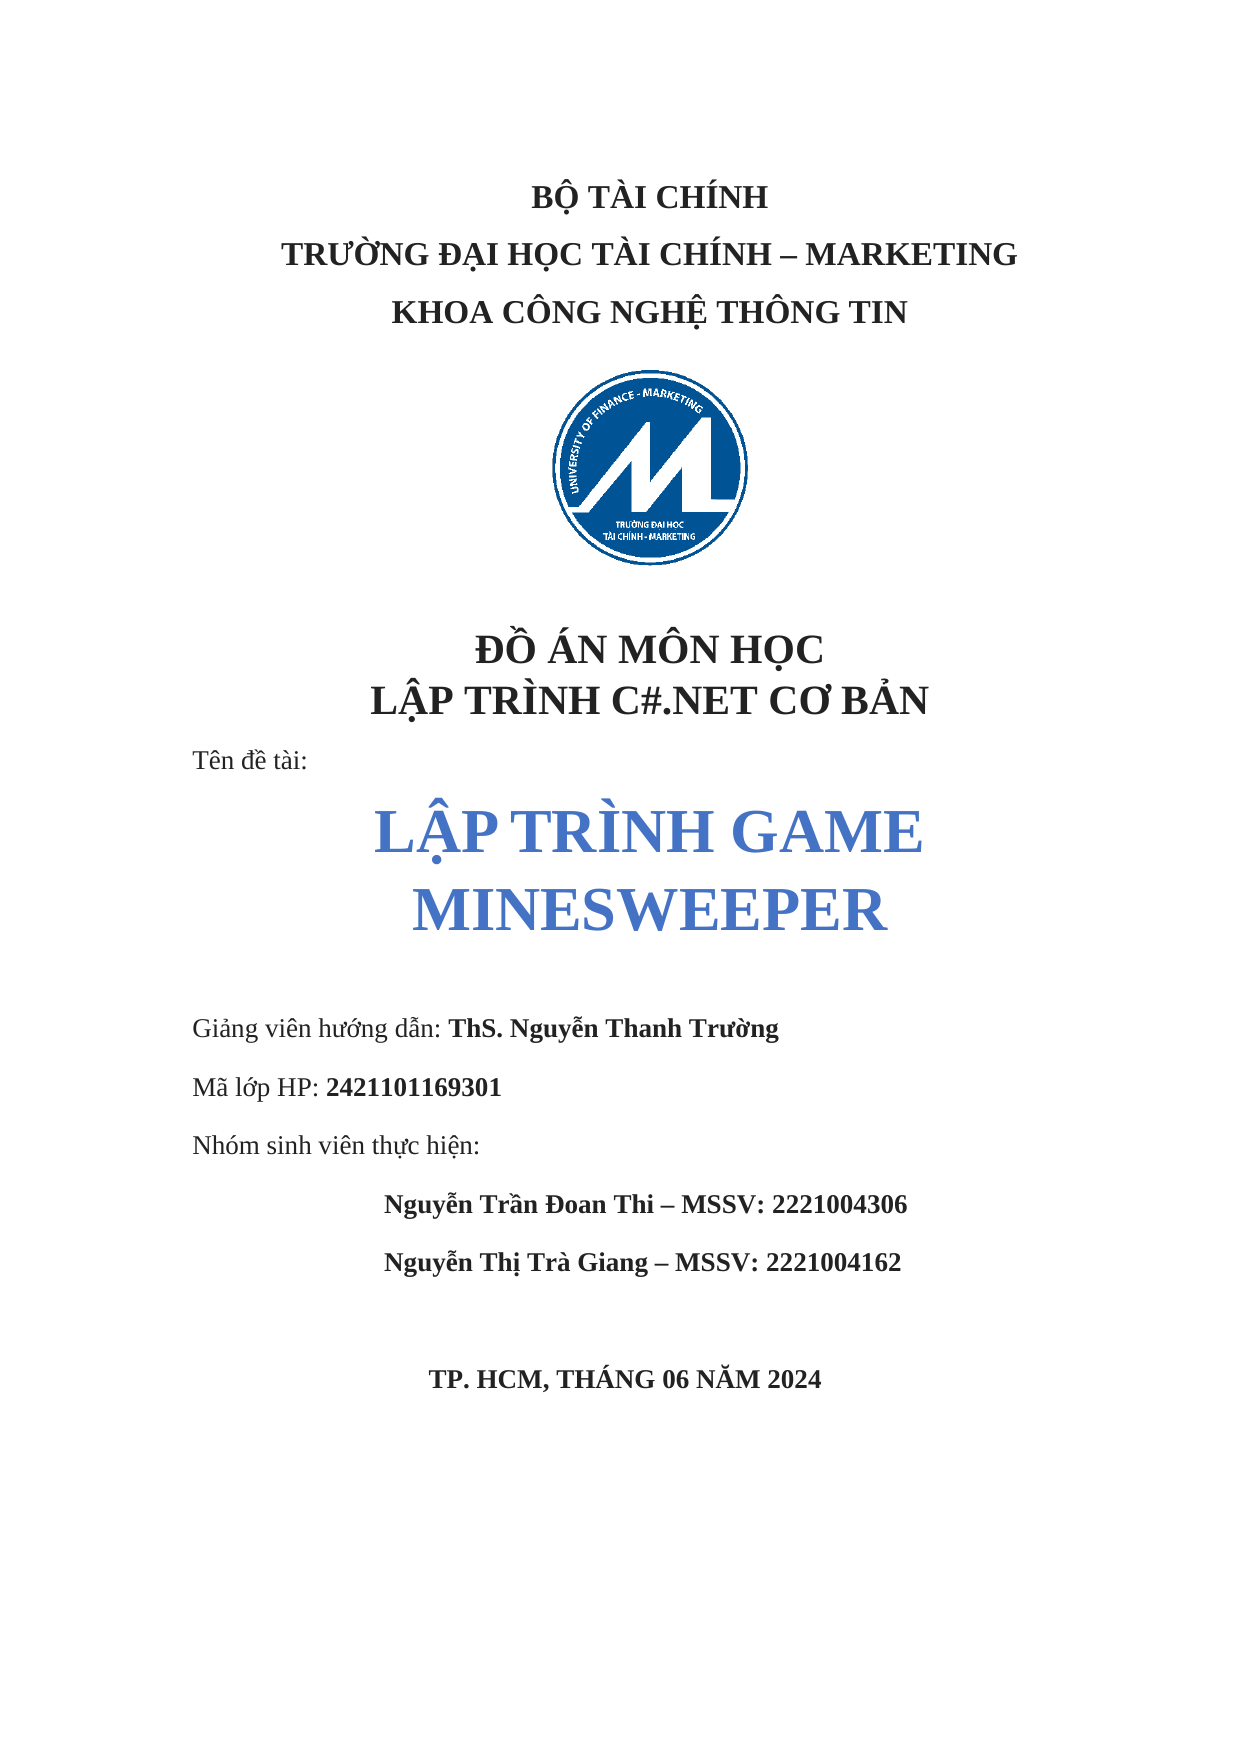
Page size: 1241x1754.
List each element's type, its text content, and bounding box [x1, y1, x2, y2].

text LẬP TRÌNH GAME MINESWEEPER [177, 794, 1122, 944]
text Nguyễn Trần Đoan Thi – MSSV: 2221004306 [310, 1188, 1122, 1219]
text BỘ TÀI CHÍNH TRƯỜNG ĐẠI HỌC TÀI CHÍNH – MARKETING KHOA CÔNG NGHỆ THÔNG TIN [177, 177, 1122, 377]
text ĐỒ ÁN MÔN HỌC LẬP TRÌNH C#.NET CƠ BẢN [177, 624, 1122, 724]
text Nhóm sinh viên thực hiện: [177, 1129, 1122, 1161]
text Tên đề tài: [177, 744, 1122, 775]
text Mã lớp HP: 2421101169301 [177, 1071, 1122, 1102]
text TP. HCM, THÁNG 06 NĂM 2024 [177, 1363, 1122, 1395]
picture [546, 365, 753, 571]
text Nguyễn Thị Trà Giang – MSSV: 2221004162 [310, 1246, 1122, 1278]
text Giảng viên hướng dẫn: ThS. Nguyễn Thanh Trường [177, 1012, 1122, 1043]
